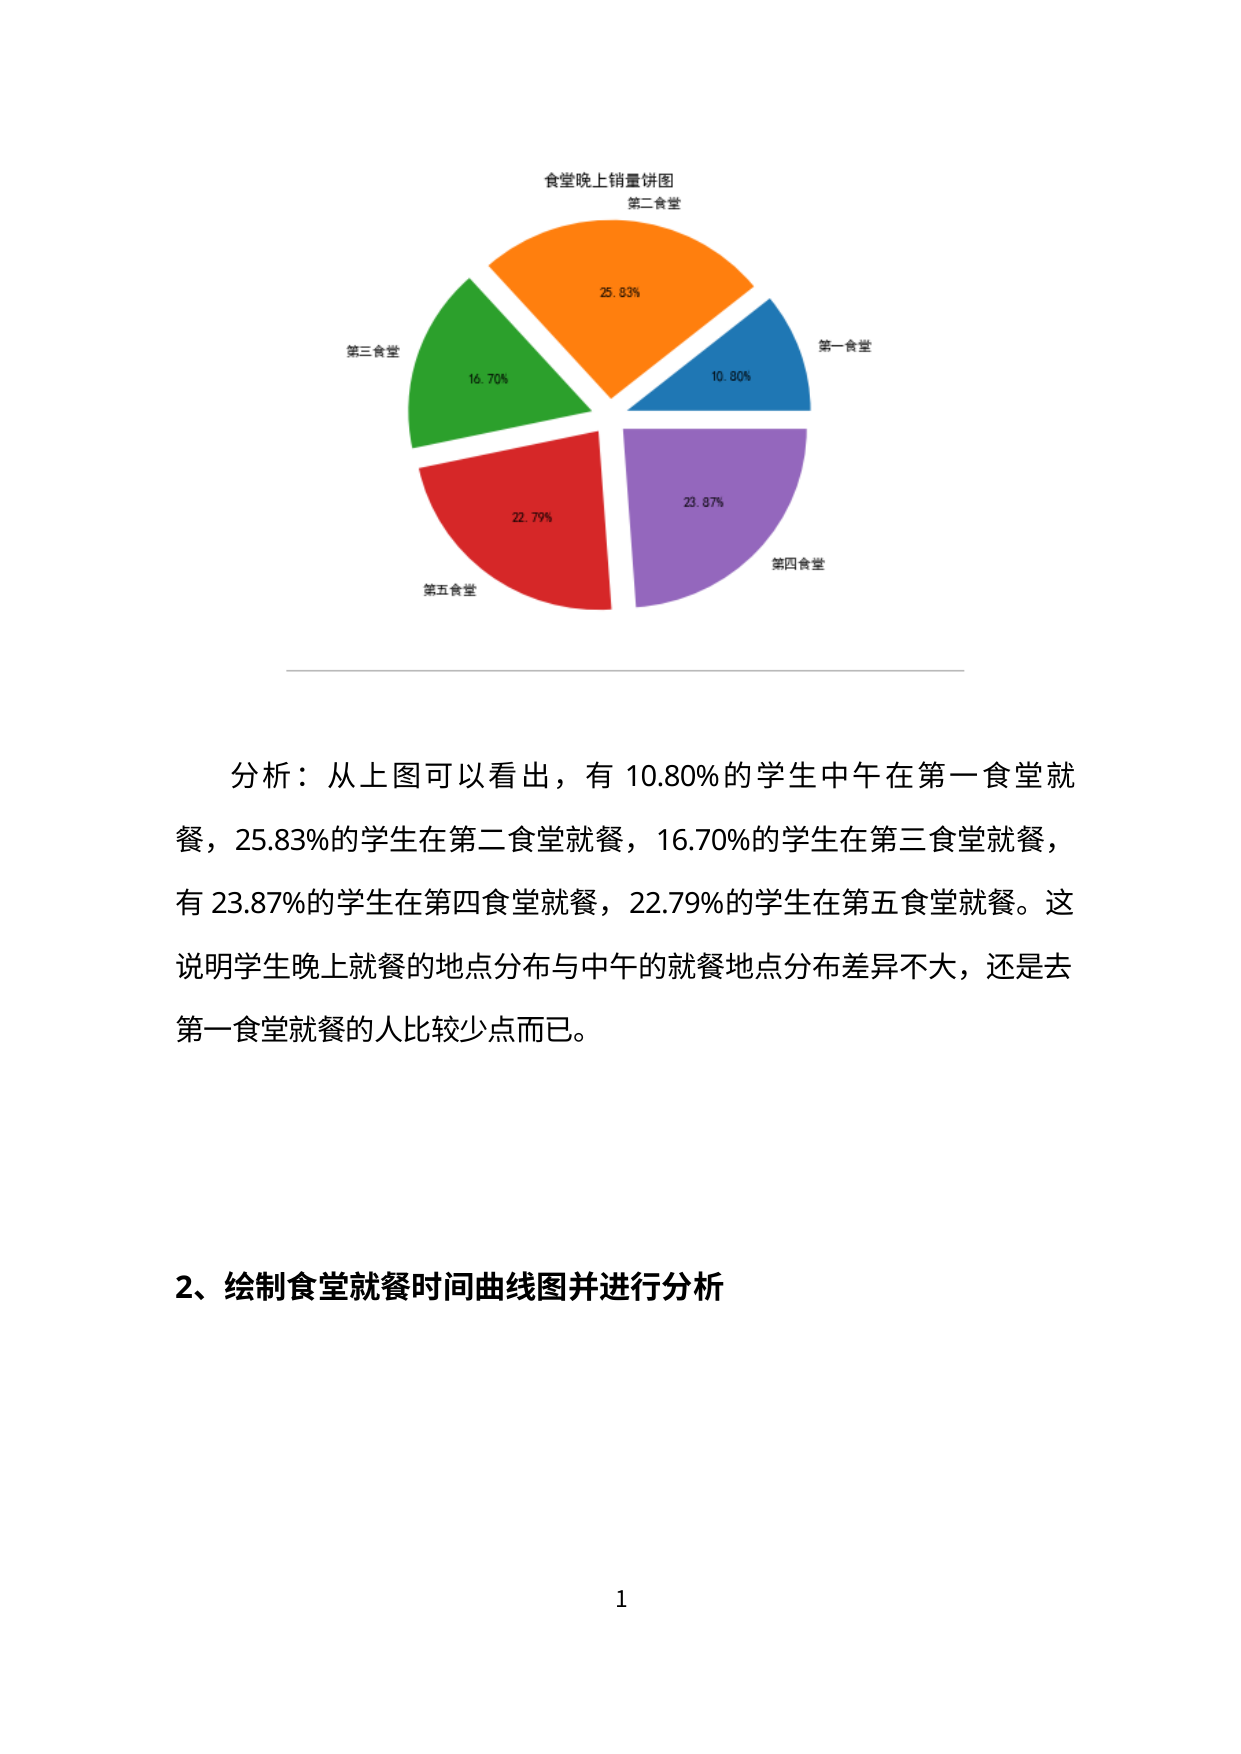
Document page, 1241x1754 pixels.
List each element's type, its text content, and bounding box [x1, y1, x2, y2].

picture [286, 156, 965, 673]
text 分析：从上图可以看出，有10.80%的学生中午在第一食堂就餐，25.83%的学生在第二食堂就餐，16.70%的学生在第三食堂就餐，有23.87%的学生在第四食堂就餐，22.79%的学生在第五食堂就餐。这说明学生晚上就餐的地点分布与中午的就餐地点分布差异不大，还是去第一食堂就餐的人比较少点而已。 [175, 753, 1076, 1049]
subtitle 2、绘制食堂就餐时间曲线图并进行分析 [175, 1262, 1076, 1307]
